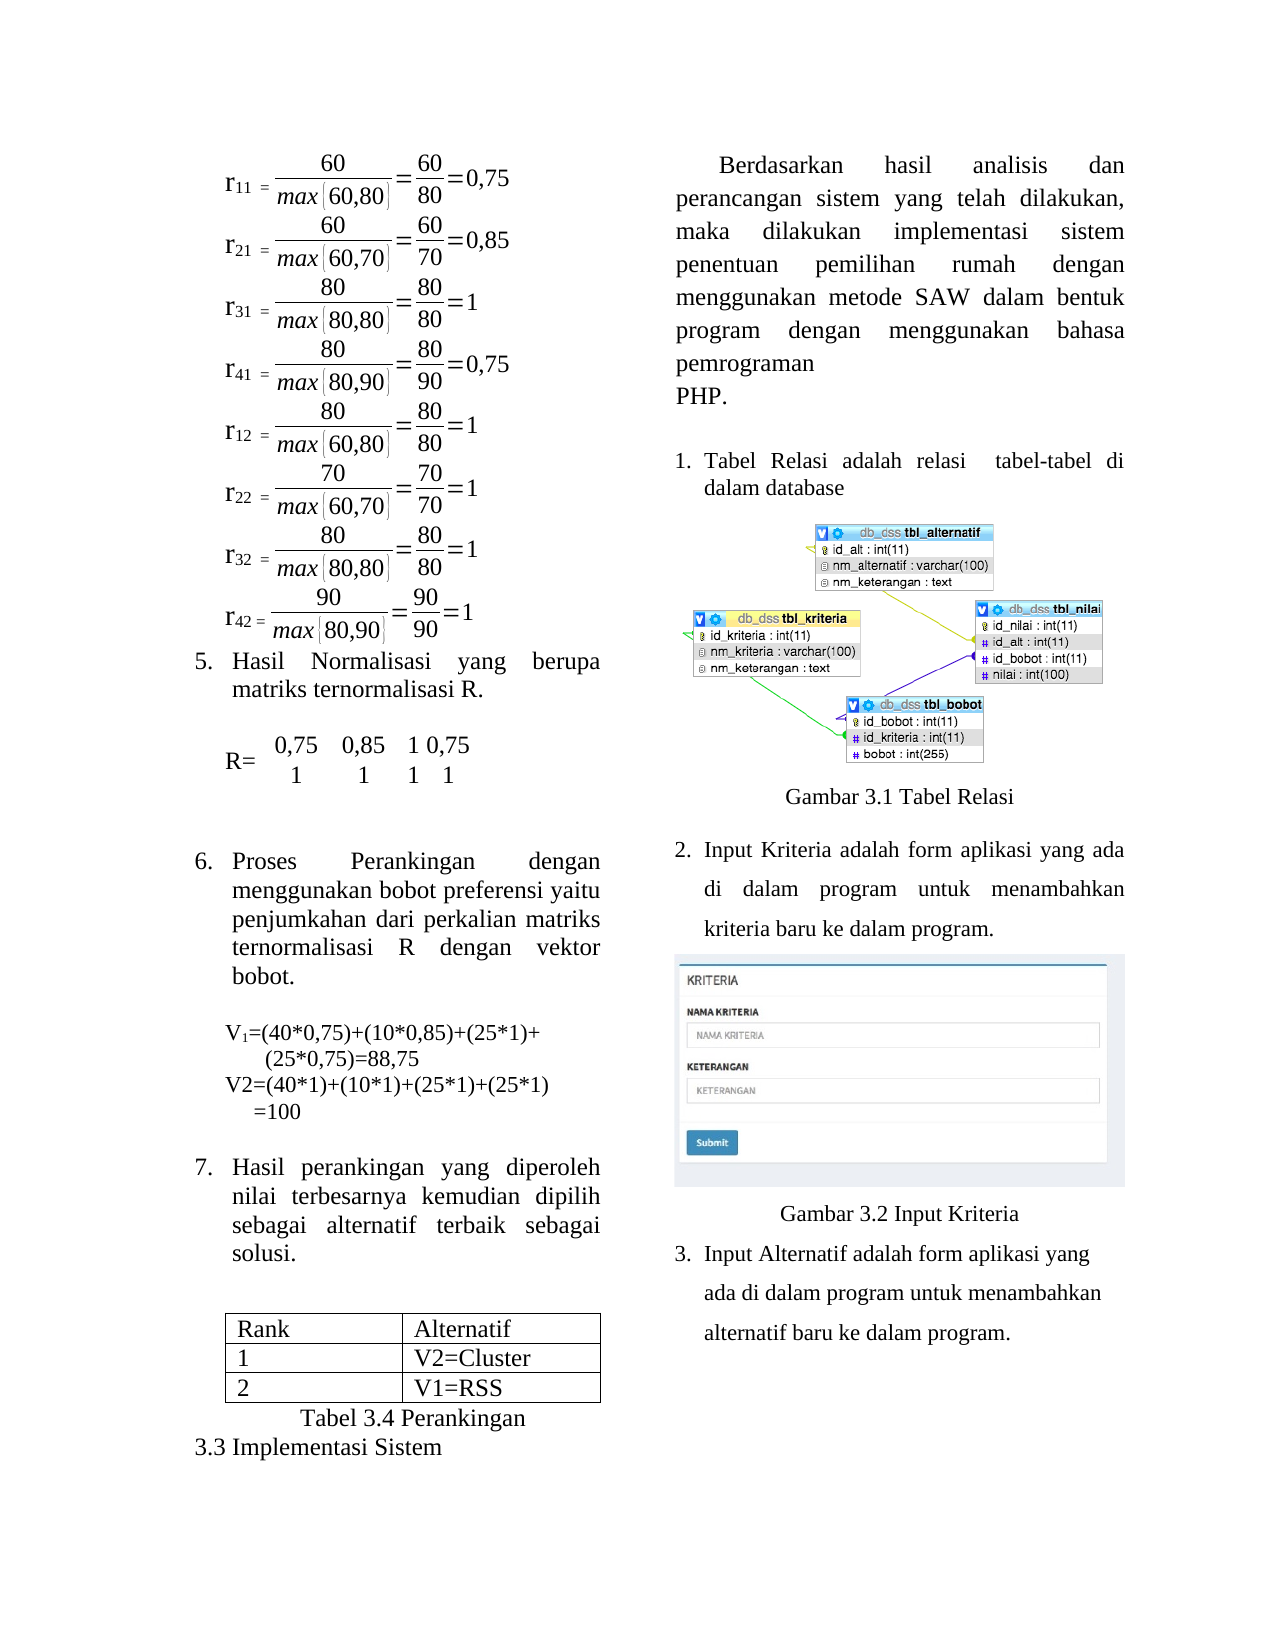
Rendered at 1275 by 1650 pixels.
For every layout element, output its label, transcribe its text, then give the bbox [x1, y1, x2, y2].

list r22 = [225, 460, 601, 522]
table_cell V1=RSS [403, 1373, 600, 1402]
list r11 = [225, 150, 601, 212]
picture [674, 954, 1125, 1187]
table_cell V2=Cluster [403, 1344, 600, 1372]
list r21 = [225, 212, 601, 274]
table_header Rank [226, 1314, 402, 1342]
list (25*0,75)=88,75 [225, 1045, 601, 1071]
list Input Kriteria adalah form aplikasi yang ada di dalam program untuk menambahkan kriteria baru ke dalam program. [674, 836, 1125, 941]
list r42 = [225, 584, 601, 646]
list Gambar 3.2 Input Kriteria [674, 1200, 1125, 1227]
list PHP. [676, 381, 1125, 410]
list r31 = [225, 274, 601, 336]
list r12 = [225, 398, 601, 460]
table_cell 2 [226, 1373, 402, 1402]
list Input Alternatif adalah form aplikasi yang ada di dalam program untuk menambahkan alternatif baru ke dalam program. [674, 1240, 1125, 1345]
list Hasil Normalisasi yang berupa matriks ternormalisasi R. [194, 646, 601, 703]
picture [674, 500, 1125, 784]
list Proses Perankingan dengan menggunakan bobot preferensi yaitu penjumkahan dari perkalian matriks ternormalisasi R dengan vektor bobot. [194, 846, 601, 990]
table_cell 1 [226, 1344, 402, 1372]
list r41 = [225, 336, 601, 398]
list r32 = [225, 522, 601, 584]
list Tabel Relasi adalah relasi tabel-tabel di dalam database [674, 447, 1125, 500]
list V1=(40*0,75)+(10*0,85)+(25*1)+ [225, 1019, 601, 1045]
list R= [225, 732, 601, 789]
list 3.3 Implementasi Sistem [194, 1432, 601, 1461]
table_header Alternatif [403, 1314, 600, 1342]
list Gambar 3.1 Tabel Relasi [674, 784, 1125, 810]
list Hasil perankingan yang diperoleh nilai terbesarnya kemudian dipilih sebagai alternatif terbaik sebagai solusi. [194, 1152, 601, 1267]
list =100 [225, 1098, 601, 1124]
list Berdasarkan hasil analisis dan perancangan sistem yang telah dilakukan, maka dilakukan implementasi sistem penentuan pemilihan rumah dengan menggunakan metode SAW dalam bentuk program dengan menggunakan bahasa pemrograman [676, 150, 1125, 377]
list V2=(40*1)+(10*1)+(25*1)+(25*1) [225, 1071, 601, 1098]
list Tabel 3.4 Perankingan [225, 1403, 601, 1432]
